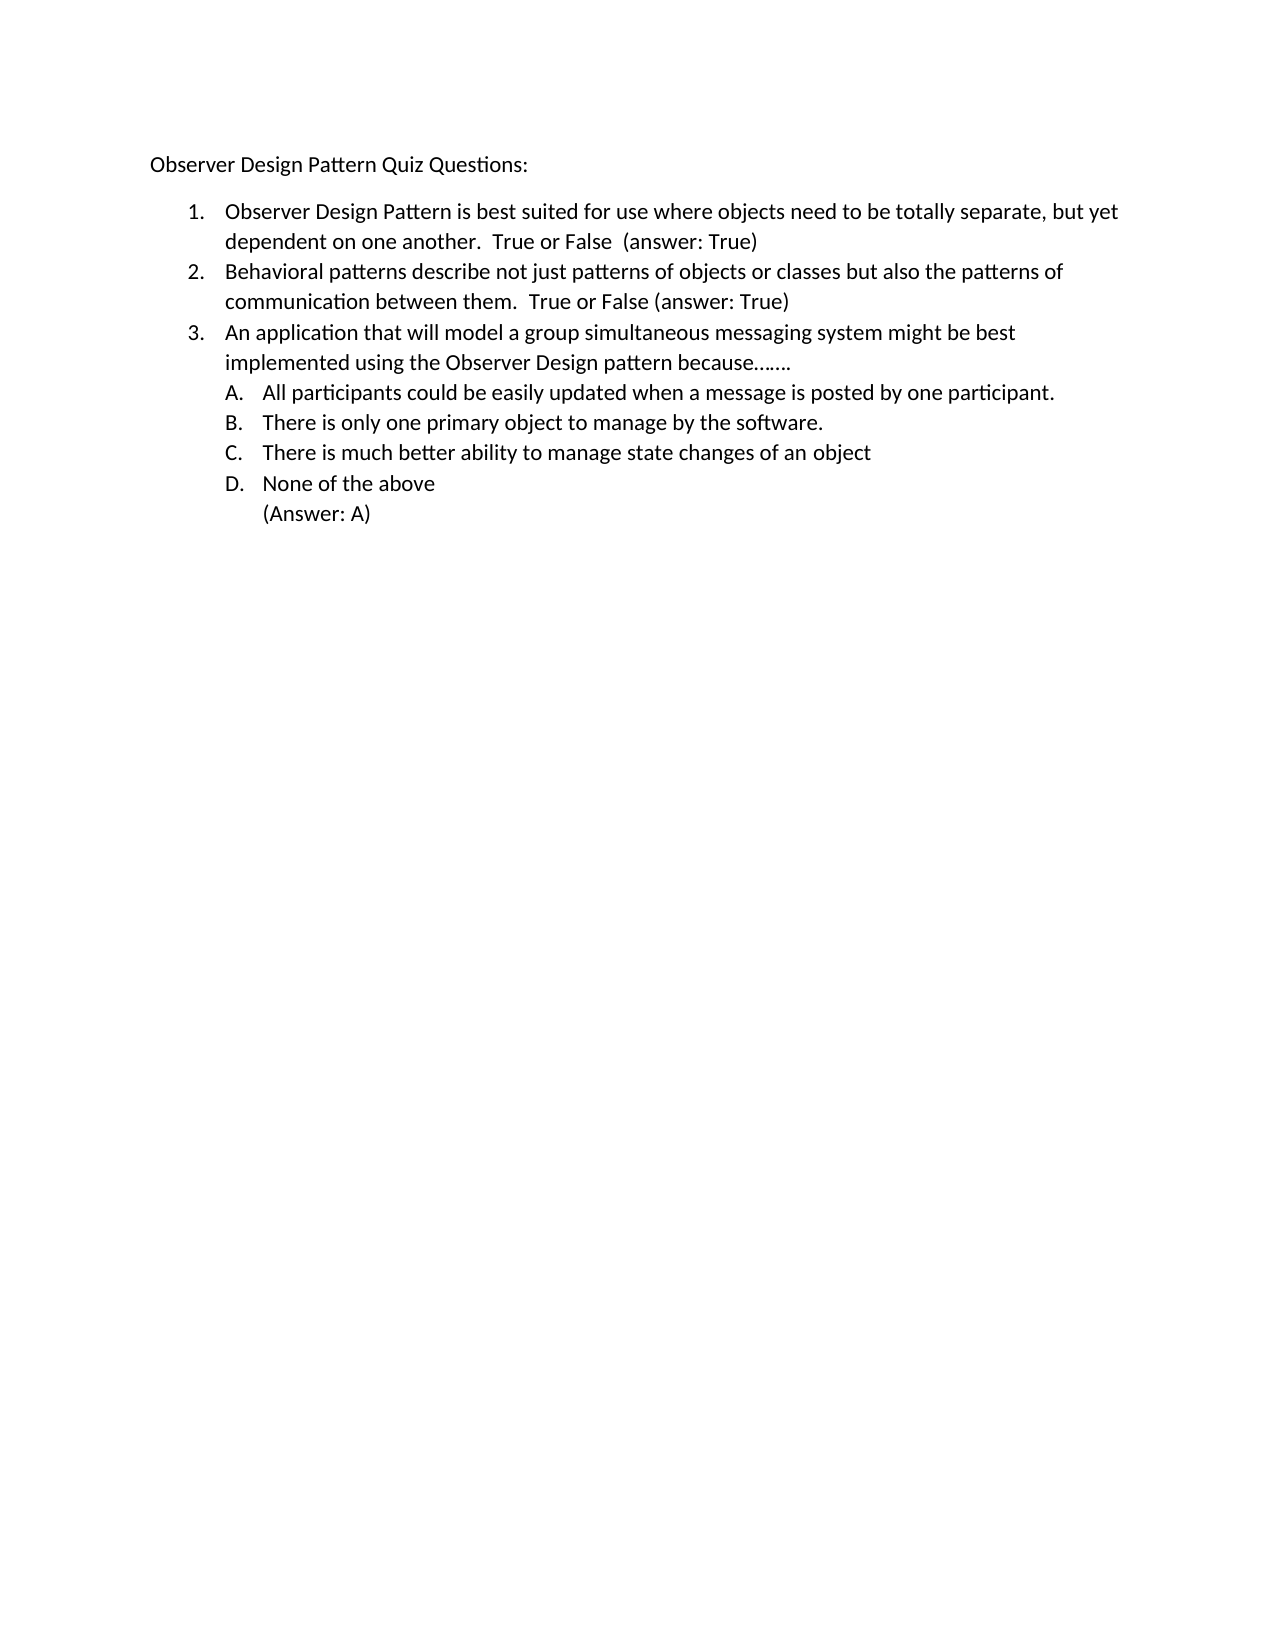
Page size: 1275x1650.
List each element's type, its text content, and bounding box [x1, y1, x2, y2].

list None of the above [225, 469, 1125, 497]
list An application that will model a group simultaneous messaging system might be best implemented using the Observer Design pattern because……. [187, 318, 1125, 376]
list There is only one primary object to manage by the software. [225, 408, 1125, 436]
list Observer Design Pattern is best suited for use where objects need to be totally separate, but yet dependent on one another. True or False (answer: True) [187, 197, 1125, 255]
list Behavioral patterns describe not just patterns of objects or classes but also the patterns of communication between them. True or False (answer: True) [187, 257, 1125, 316]
list (Answer: A) [262, 499, 1125, 527]
list All participants could be easily updated when a message is posted by one participant. [225, 378, 1125, 406]
list There is much better ability to manage state changes of an object [225, 438, 1125, 467]
text Observer Design Pattern Quiz Questions: [150, 150, 1125, 178]
